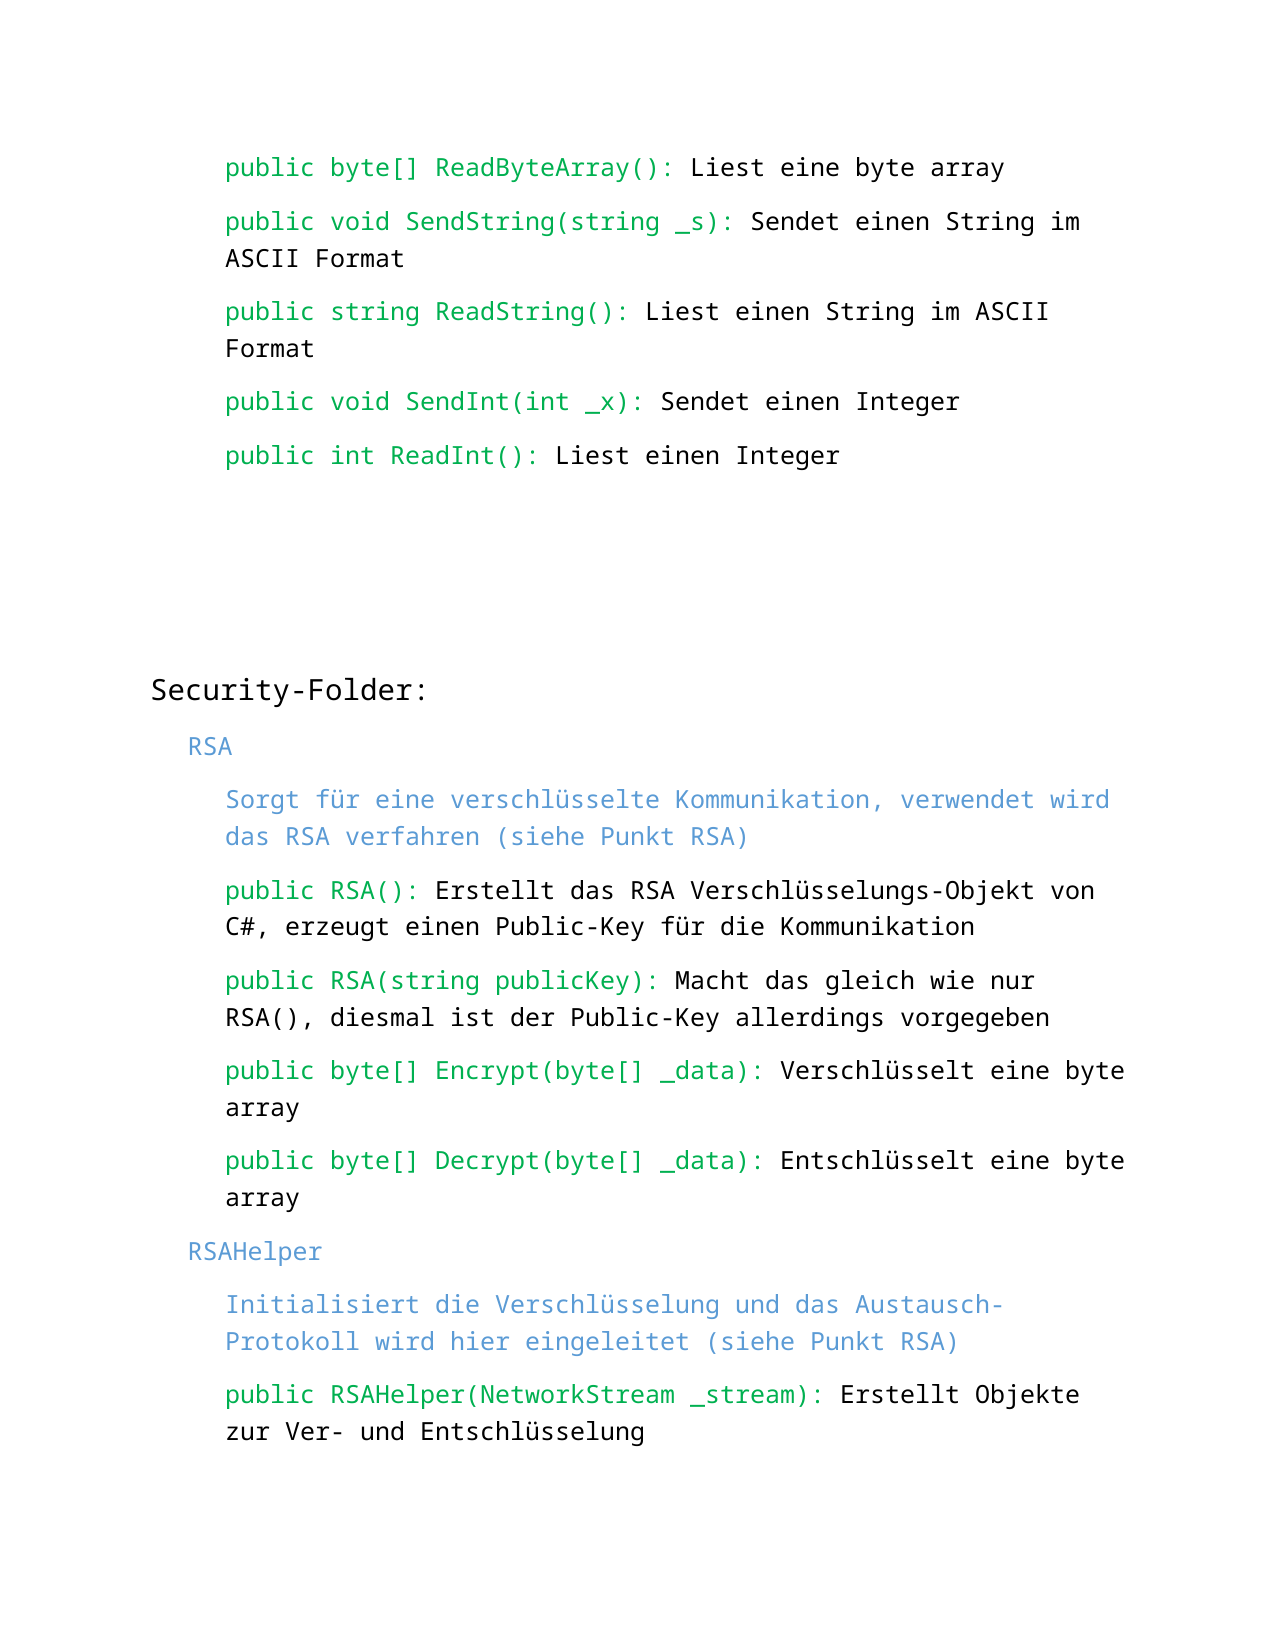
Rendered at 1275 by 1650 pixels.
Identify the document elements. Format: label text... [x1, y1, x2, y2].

text Sorgt für eine verschlüsselte Kommunikation, verwendet wird das RSA verfahren (siehe Punkt RSA) [225, 782, 1125, 853]
text public RSA(): Erstellt das RSA Verschlüsselungs-Objekt von C#, erzeugt einen Public-Key für die Kommunikation [225, 872, 1125, 943]
text public RSA(string publicKey): Macht das gleich wie nur RSA(), diesmal ist der Public-Key allerdings vorgegeben [225, 962, 1125, 1033]
text public void SendString(string _s): Sendet einen String im ASCII Format [225, 203, 1125, 274]
text public byte[] Encrypt(byte[] _data): Verschlüsselt eine byte array [225, 1053, 1125, 1123]
text RSA [150, 729, 1125, 763]
text Initialisiert die Verschlüsselung und das Austausch-Protokoll wird hier eingeleitet (siehe Punkt RSA) [225, 1287, 1125, 1357]
text public void SendInt(int _x): Sendet einen Integer [225, 384, 1125, 418]
text Security-Folder: [150, 669, 1125, 709]
text public byte[] ReadByteArray(): Liest eine byte array [225, 150, 1125, 184]
text public RSAHelper(NetworkStream _stream): Erstellt Objekte zur Ver- und Entschlüsselung [225, 1377, 1125, 1448]
text public int ReadInt(): Liest einen Integer [225, 437, 1125, 471]
text public byte[] Decrypt(byte[] _data): Entschlüsselt eine byte array [225, 1143, 1125, 1214]
text RSAHelper [150, 1233, 1125, 1267]
text public string ReadString(): Liest einen String im ASCII Format [225, 294, 1125, 364]
